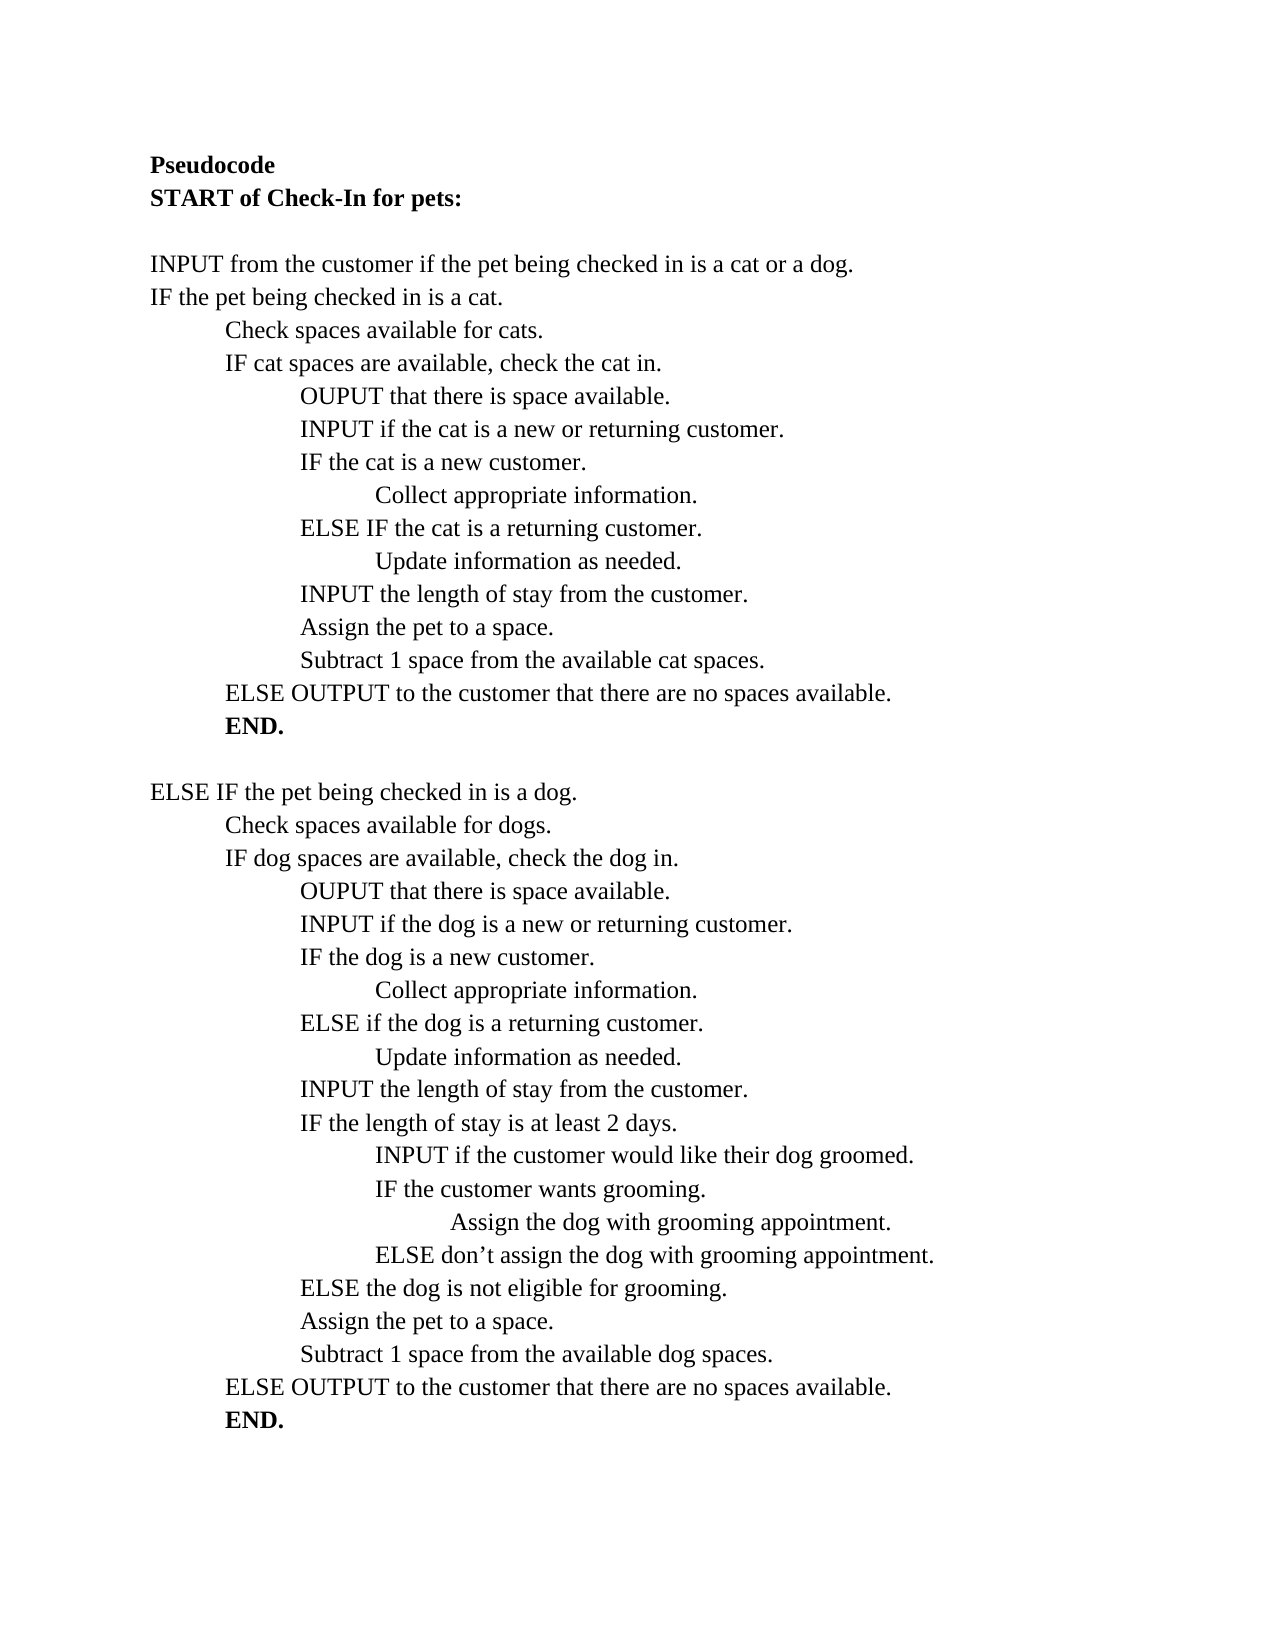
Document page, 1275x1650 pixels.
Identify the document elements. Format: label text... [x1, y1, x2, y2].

text OUPUT that there is space available. [150, 876, 1125, 905]
text Check spaces available for cats. [150, 315, 1125, 344]
text IF the pet being checked in is a cat. [150, 282, 1125, 311]
text END. [150, 711, 1125, 740]
text INPUT if the customer would like their dog groomed. [150, 1141, 1125, 1169]
text ELSE IF the cat is a returning customer. [150, 513, 1125, 542]
text IF dog spaces are available, check the dog in. [150, 843, 1125, 872]
text END. [150, 1405, 1125, 1433]
text Check spaces available for dogs. [150, 810, 1125, 839]
text Update information as needed. [150, 1042, 1125, 1070]
text INPUT the length of stay from the customer. [150, 579, 1125, 608]
text ELSE IF the pet being checked in is a dog. [150, 777, 1125, 806]
text Assign the dog with grooming appointment. [150, 1207, 1125, 1235]
text ELSE the dog is not eligible for grooming. [150, 1273, 1125, 1301]
text IF cat spaces are available, check the cat in. [150, 348, 1125, 377]
text Subtract 1 space from the available dog spaces. [150, 1339, 1125, 1367]
text ELSE OUTPUT to the customer that there are no spaces available. [150, 1372, 1125, 1401]
text START of Check-In for pets: [150, 183, 1125, 212]
text Collect appropriate information. [150, 976, 1125, 1004]
text OUPUT that there is space available. [150, 381, 1125, 410]
text Update information as needed. [150, 546, 1125, 575]
text INPUT if the cat is a new or returning customer. [150, 414, 1125, 443]
text IF the length of stay is at least 2 days. [150, 1108, 1125, 1136]
text Collect appropriate information. [150, 480, 1125, 509]
text ELSE OUTPUT to the customer that there are no spaces available. [150, 678, 1125, 707]
text INPUT the length of stay from the customer. [150, 1074, 1125, 1103]
text ELSE if the dog is a returning customer. [150, 1008, 1125, 1037]
text IF the customer wants grooming. [150, 1174, 1125, 1202]
text Assign the pet to a space. [150, 1306, 1125, 1334]
subtitle Pseudocode [150, 150, 1125, 179]
text Subtract 1 space from the available cat spaces. [150, 645, 1125, 674]
text Assign the pet to a space. [150, 612, 1125, 641]
text INPUT if the dog is a new or returning customer. [150, 909, 1125, 938]
text IF the cat is a new customer. [150, 447, 1125, 476]
text IF the dog is a new customer. [150, 942, 1125, 971]
text ELSE don’t assign the dog with grooming appointment. [150, 1240, 1125, 1268]
text INPUT from the customer if the pet being checked in is a cat or a dog. [150, 249, 1125, 278]
